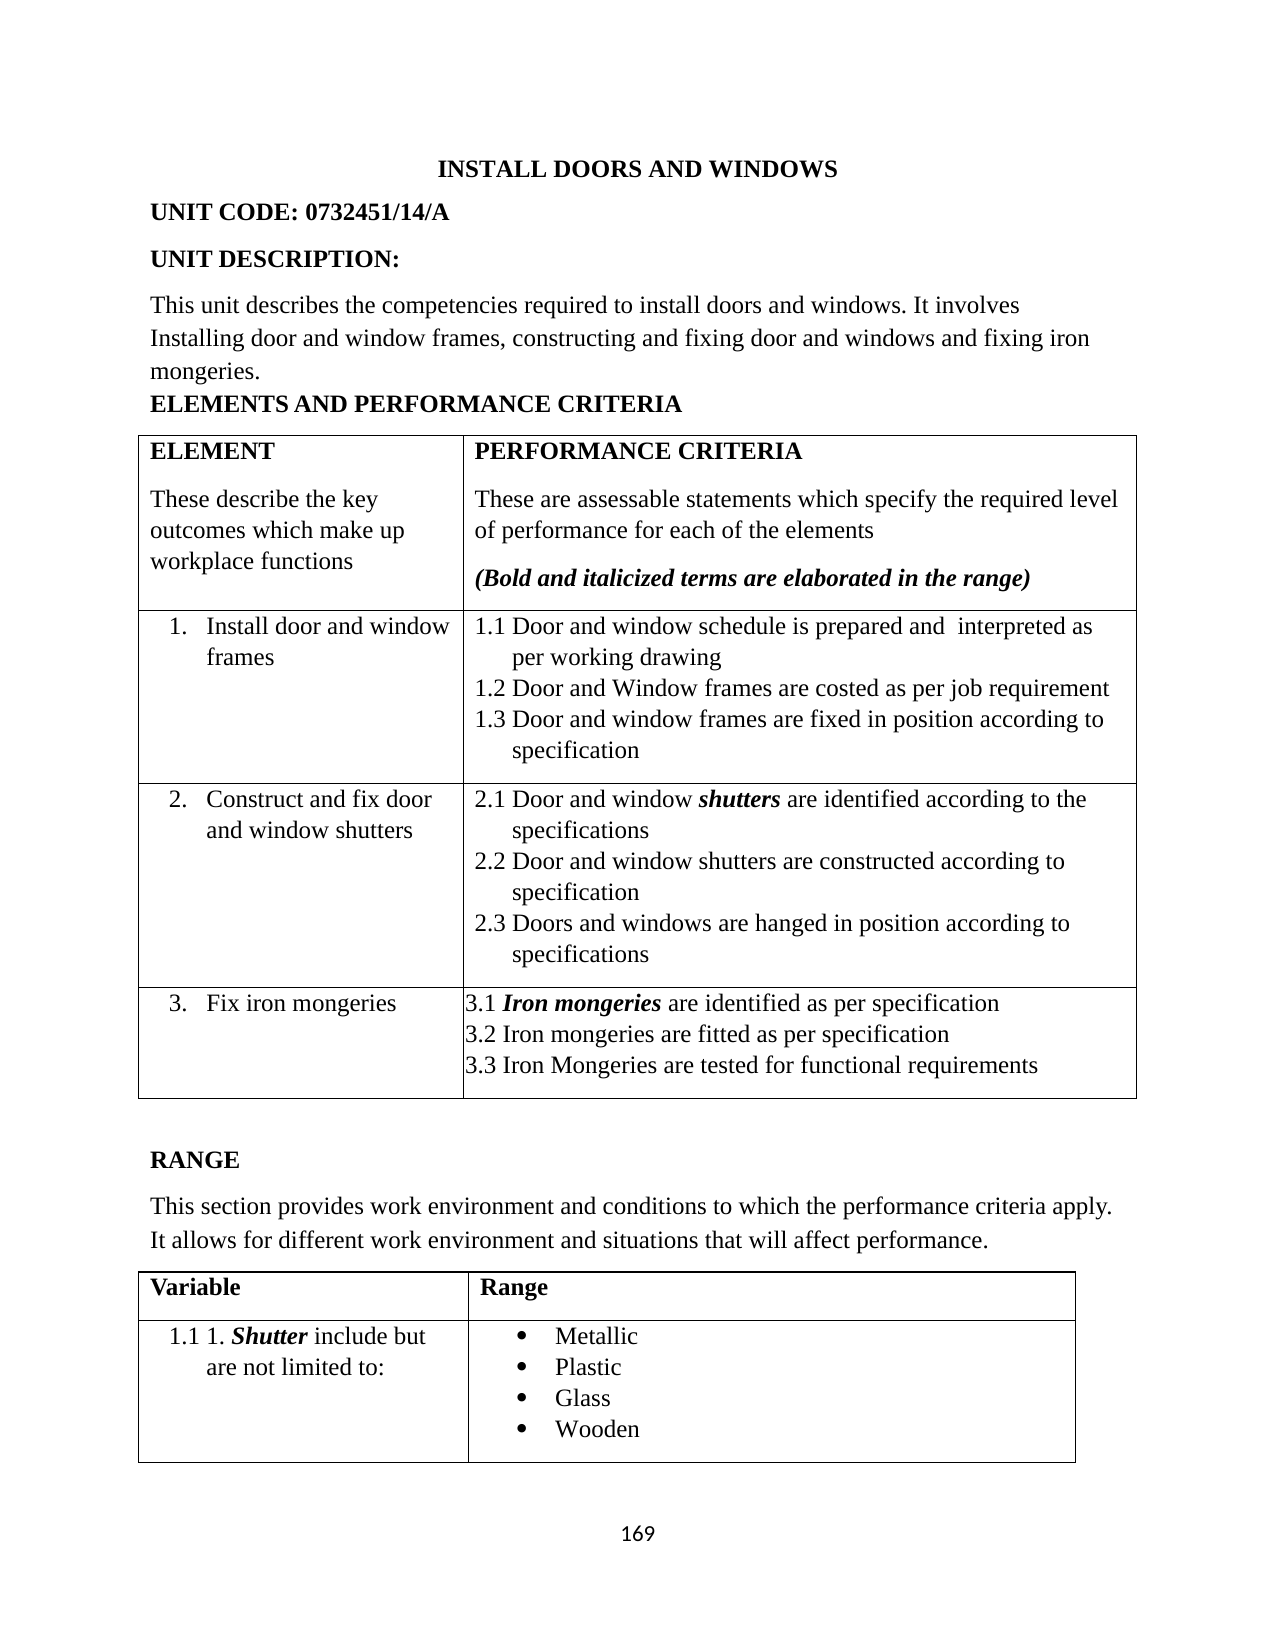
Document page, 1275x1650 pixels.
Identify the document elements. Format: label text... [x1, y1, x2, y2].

subtitle INSTALL DOORS AND WINDOWS [150, 154, 1125, 183]
table_cell Metallic Plastic Glass Wooden [469, 1321, 1075, 1462]
table_cell Door and window shutters are identified according to the specifications Door and window shutters are constructed according to specification Doors and windows are hanged in position according to specifications [464, 784, 1136, 987]
table_cell Install door and window frames [139, 611, 463, 783]
text This unit describes the competencies required to install doors and windows. It involves [150, 290, 1125, 319]
text This section provides work environment and conditions to which the performance criteria apply. It allows for different work environment and situations that will affect performance. [150, 1191, 1125, 1254]
table_cell Fix iron mongeries [139, 988, 463, 1097]
table_header PERFORMANCE CRITERIA These are assessable statements which specify the required level of performance for each of the elements (Bold and italicized terms are elaborated in the range) [464, 436, 1136, 610]
table_header Variable [139, 1273, 468, 1320]
text UNIT CODE: 0732451/14/A [150, 197, 1125, 226]
table_header Range [469, 1273, 1075, 1320]
table_cell Door and window schedule is prepared and interpreted as per working drawing Door and Window frames are costed as per job requirement Door and window frames are fixed in position according to specification [464, 611, 1136, 783]
table_header ELEMENT These describe the key outcomes which make up workplace functions [139, 436, 463, 610]
text Installing door and window frames, constructing and fixing door and windows and fixing iron mongeries. [150, 323, 1125, 385]
table_cell Construct and fix door and window shutters [139, 784, 463, 987]
text RANGE [150, 1145, 1125, 1174]
table_cell 1. Shutter include but are not limited to: [139, 1321, 468, 1462]
text ELEMENTS AND PERFORMANCE CRITERIA [150, 389, 1125, 418]
text UNIT DESCRIPTION: [150, 244, 1125, 272]
table_cell Iron mongeries are identified as per specification Iron mongeries are fitted as per specification Iron Mongeries are tested for functional requirements [464, 988, 1136, 1097]
